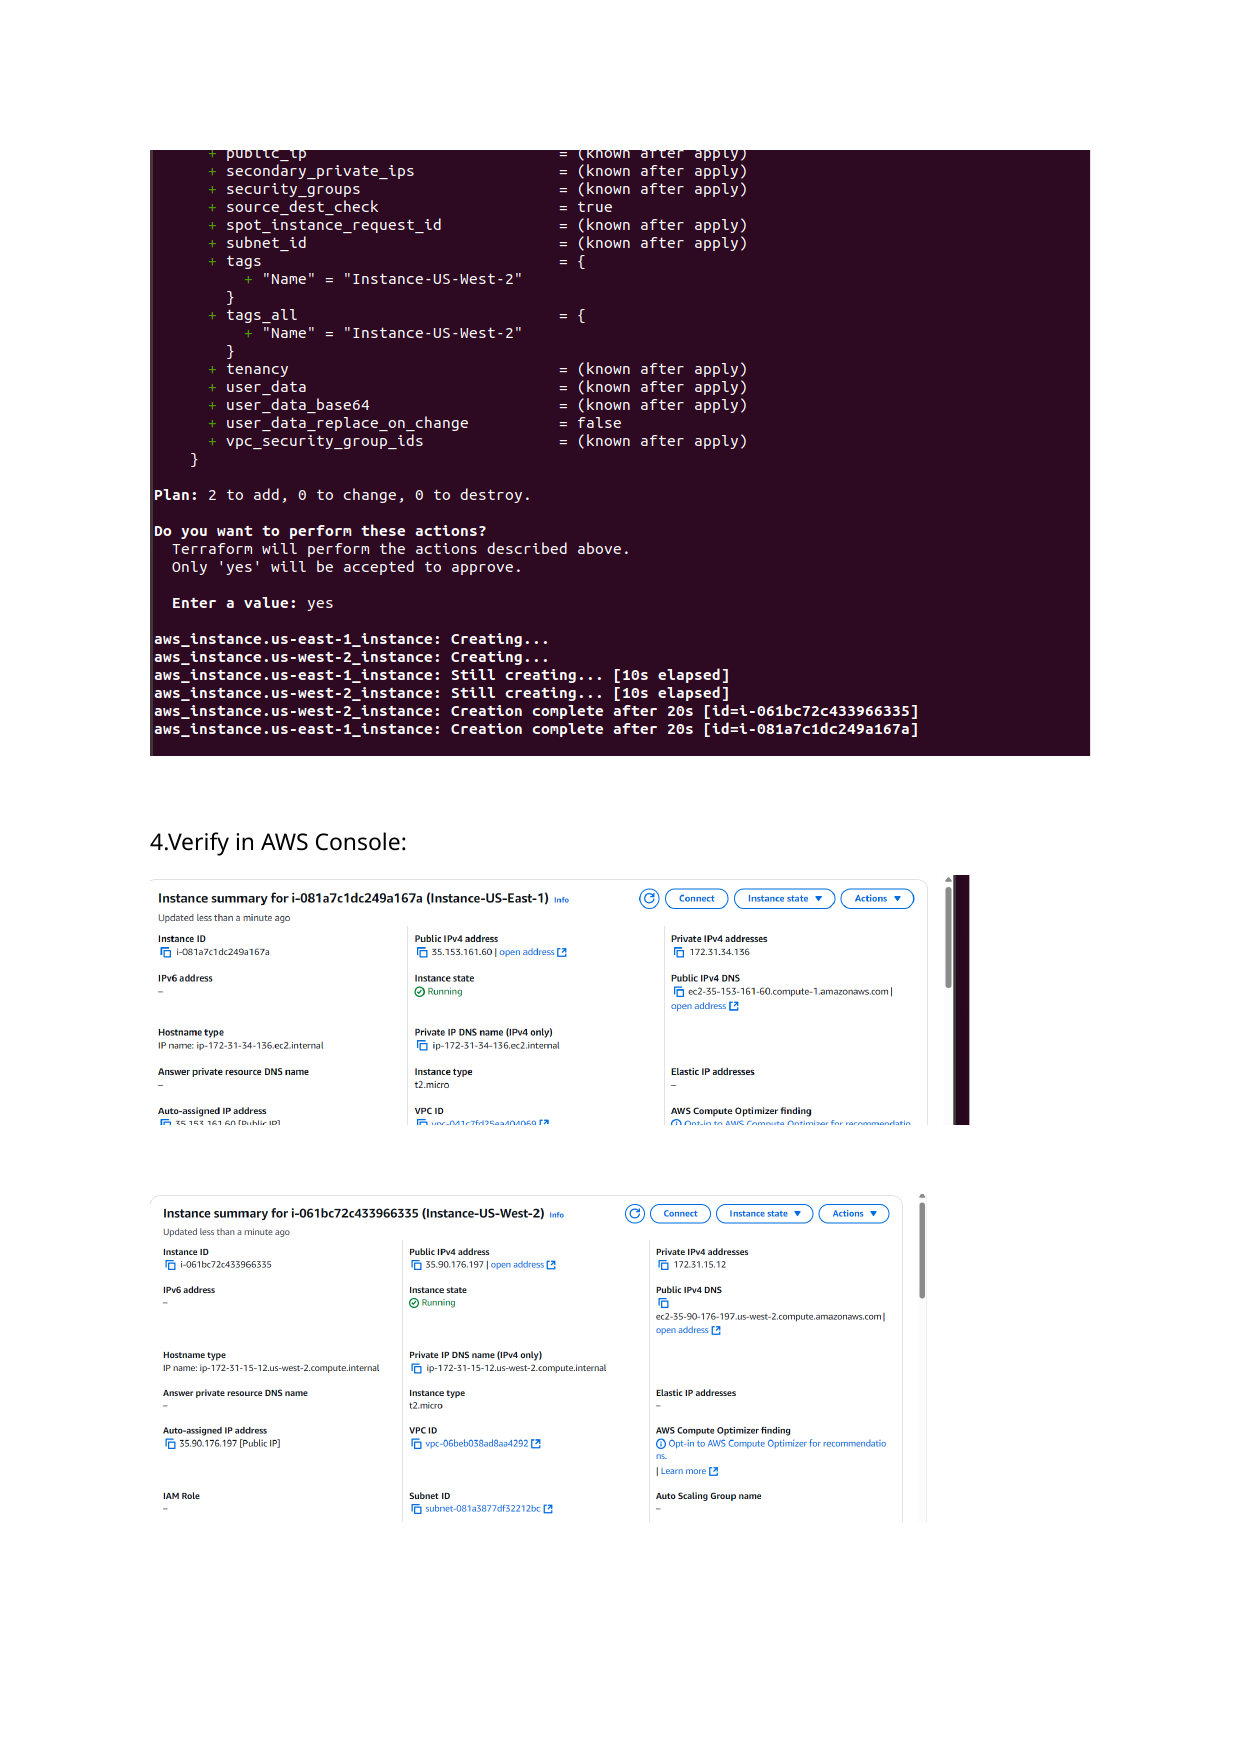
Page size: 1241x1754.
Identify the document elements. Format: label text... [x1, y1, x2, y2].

picture [150, 150, 1091, 756]
picture [150, 1194, 927, 1522]
picture [150, 875, 970, 1125]
text 4.Verify in AWS Console: [150, 825, 1090, 857]
